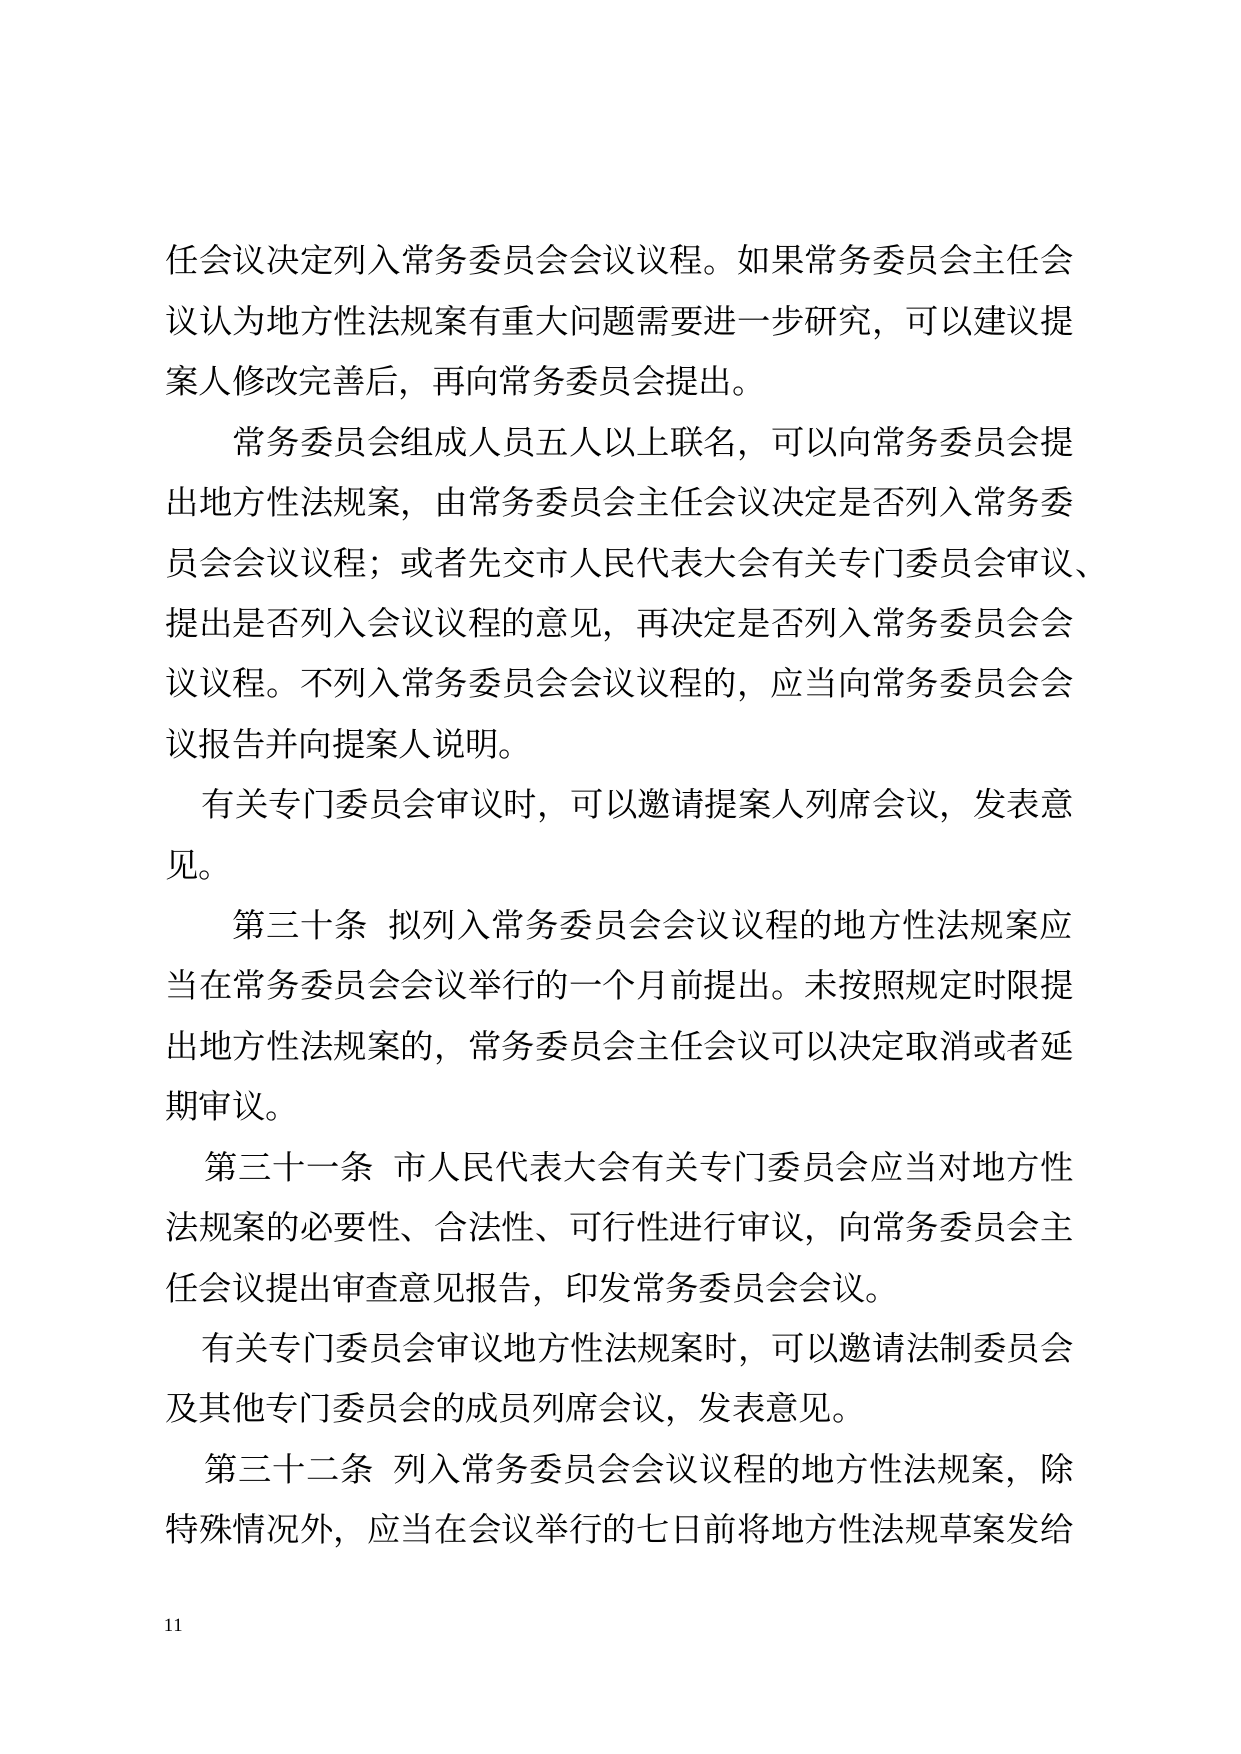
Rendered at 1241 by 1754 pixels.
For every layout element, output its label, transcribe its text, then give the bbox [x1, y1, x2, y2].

text 有关专门委员会审议地方性法规案时，可以邀请法制委员会及其他专门委员会的成员列席会议，发表意见。 [165, 1312, 1075, 1433]
text 有关专门委员会审议时，可以邀请提案人列席会议，发表意见。 [165, 768, 1075, 889]
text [165, 1433, 1075, 1554]
text 第三十一条 市人民代表大会有关专门委员会应当对地方性法规案的必要性、合法性、可行性进行审议，向常务委员会主任会议提出审查意见报告，印发常务委员会会议。 [165, 1131, 1075, 1312]
text 第三十条 拟列入常务委员会会议议程的地方性法规案应当在常务委员会会议举行的一个月前提出。未按照规定时限提出地方性法规案的，常务委员会主任会议可以决定取消或者延期审议。 [165, 889, 1075, 1131]
text 常务委员会组成人员五人以上联名，可以向常务委员会提出地方性法规案，由常务委员会主任会议决定是否列入常务委员会会议议程；或者先交市人民代表大会有关专门委员会审议、提出是否列入会议议程的意见，再决定是否列入常务委员会会议议程。不列入常务委员会会议议程的，应当向常务委员会会议报告并向提案人说明。 [165, 406, 1075, 768]
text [165, 224, 1075, 406]
